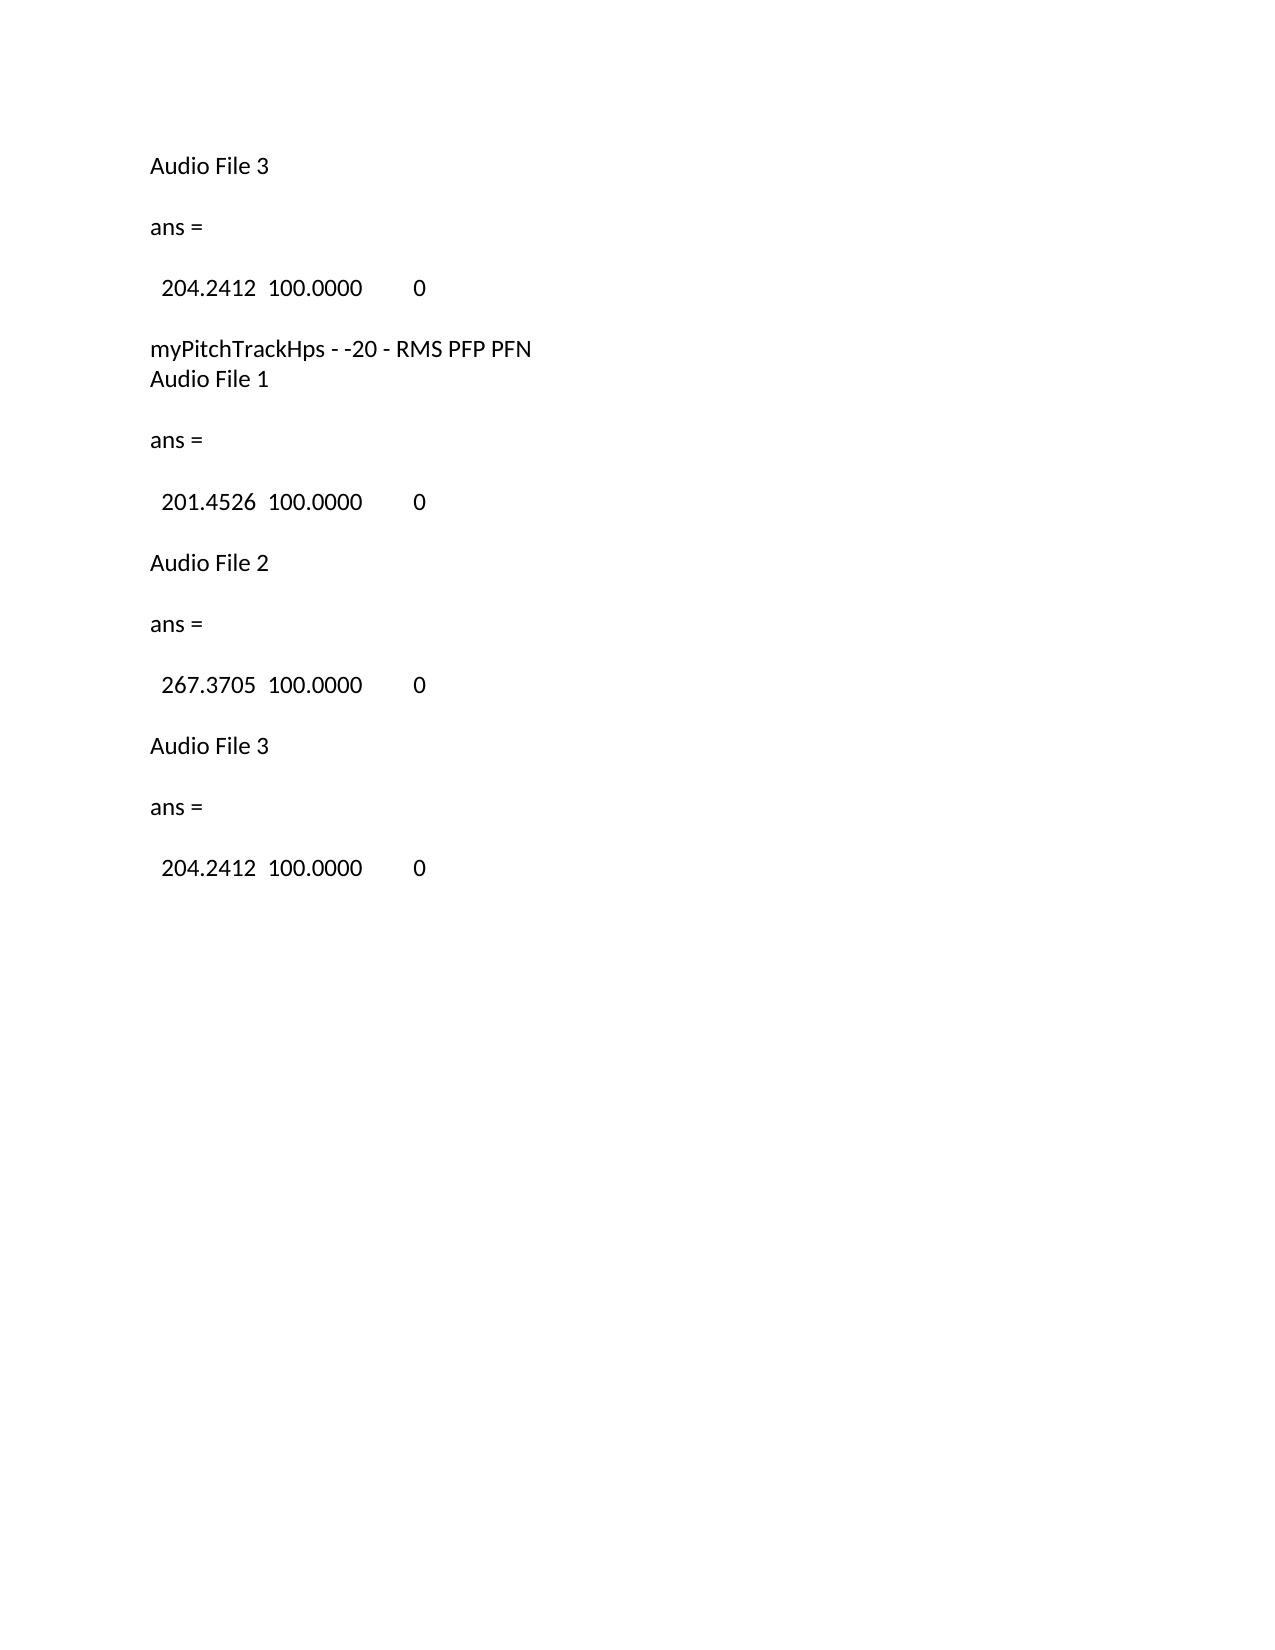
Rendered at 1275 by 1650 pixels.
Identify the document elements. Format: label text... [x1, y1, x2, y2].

text 204.2412 100.0000 0 [150, 272, 1125, 303]
text ans = [150, 608, 1125, 638]
text ans = [150, 791, 1125, 821]
text 204.2412 100.0000 0 [150, 852, 1125, 882]
text Audio File 3 [150, 730, 1125, 760]
text ans = [150, 211, 1125, 242]
text 267.3705 100.0000 0 [150, 669, 1125, 699]
text Audio File 2 [150, 547, 1125, 577]
text ans = [150, 425, 1125, 455]
text myPitchTrackHps - -20 - RMS PFP PFN [150, 333, 1125, 364]
text 201.4526 100.0000 0 [150, 486, 1125, 516]
text Audio File 1 [150, 364, 1125, 394]
text Audio File 3 [150, 150, 1125, 181]
